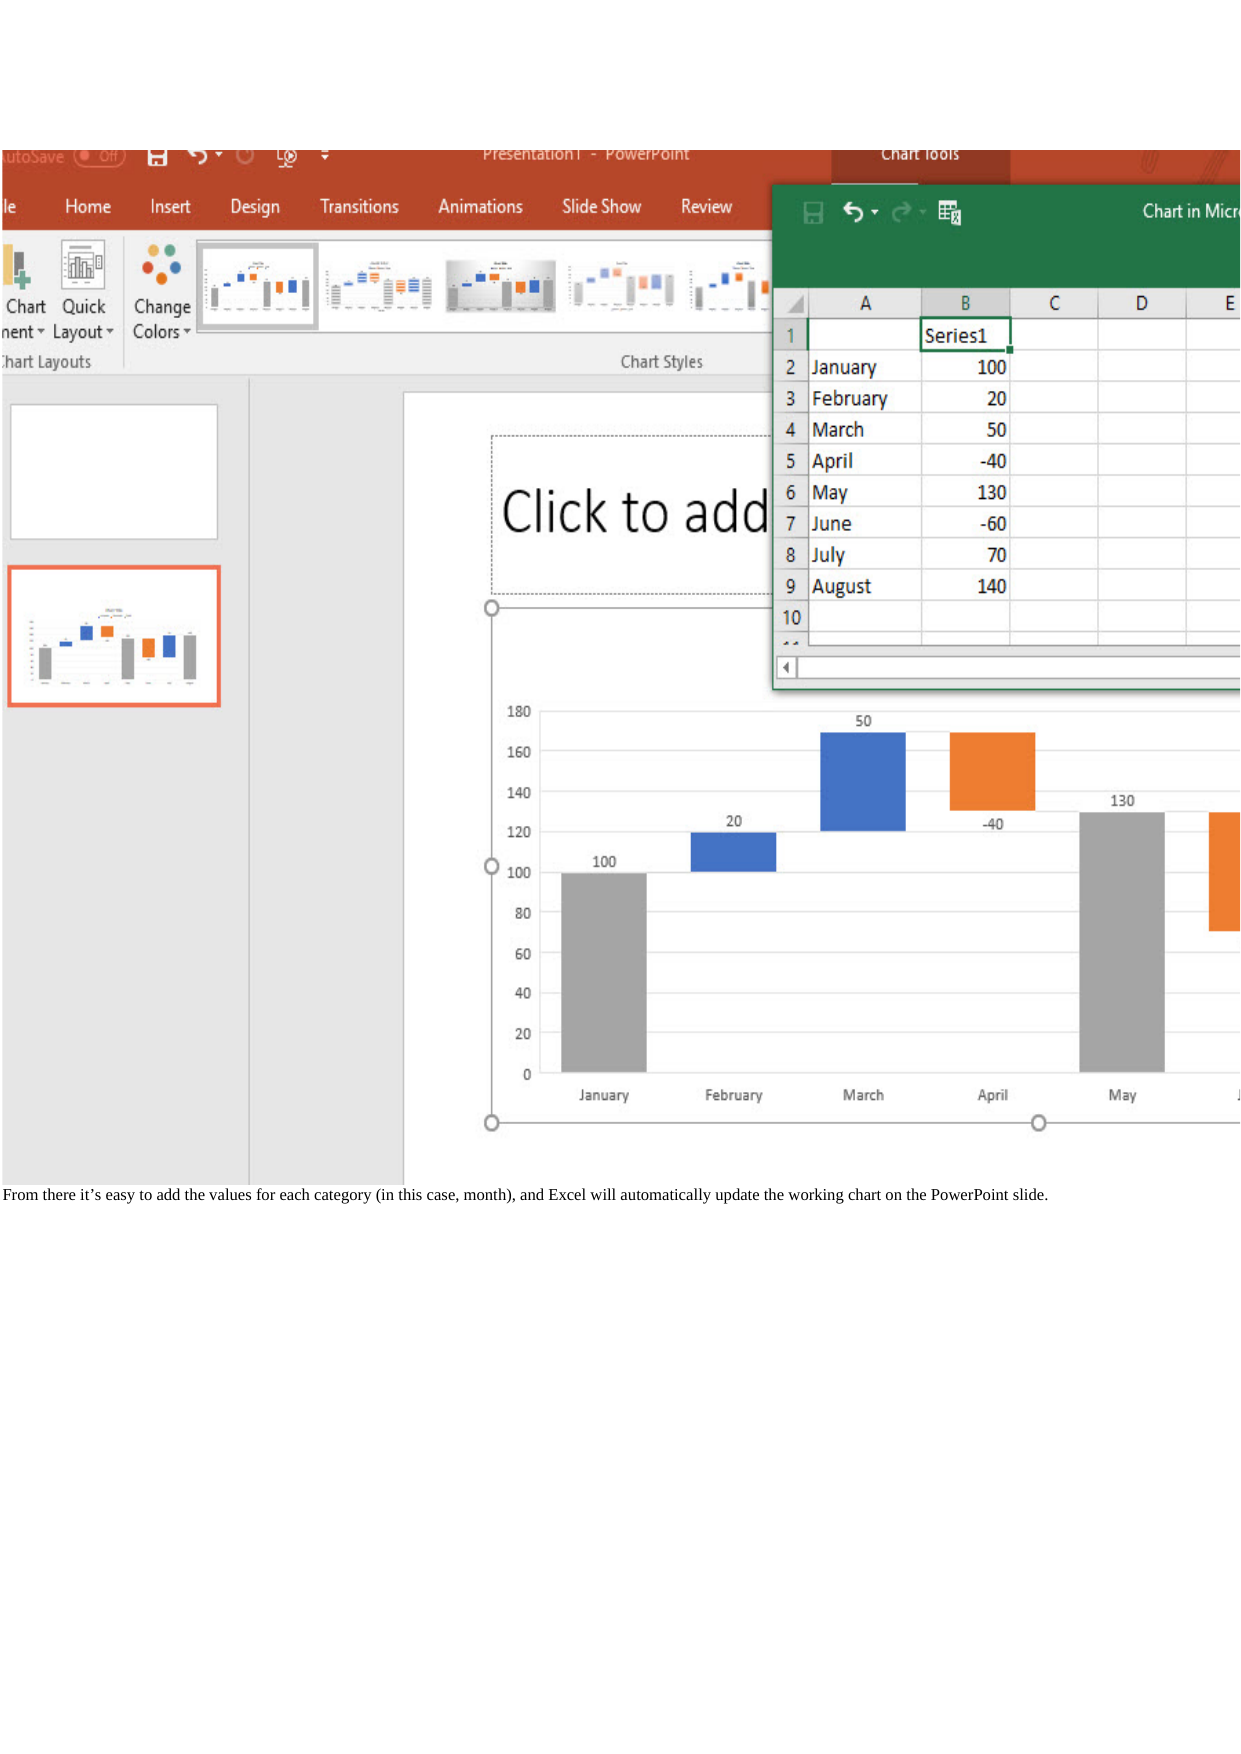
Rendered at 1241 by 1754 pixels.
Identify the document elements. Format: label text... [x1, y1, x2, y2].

text From there it’s easy to add the values for each category (in this case, month), and Excel will automatically update the working chart on the PowerPoint slide. [2, 1185, 1090, 1203]
picture [2, 150, 1241, 1185]
